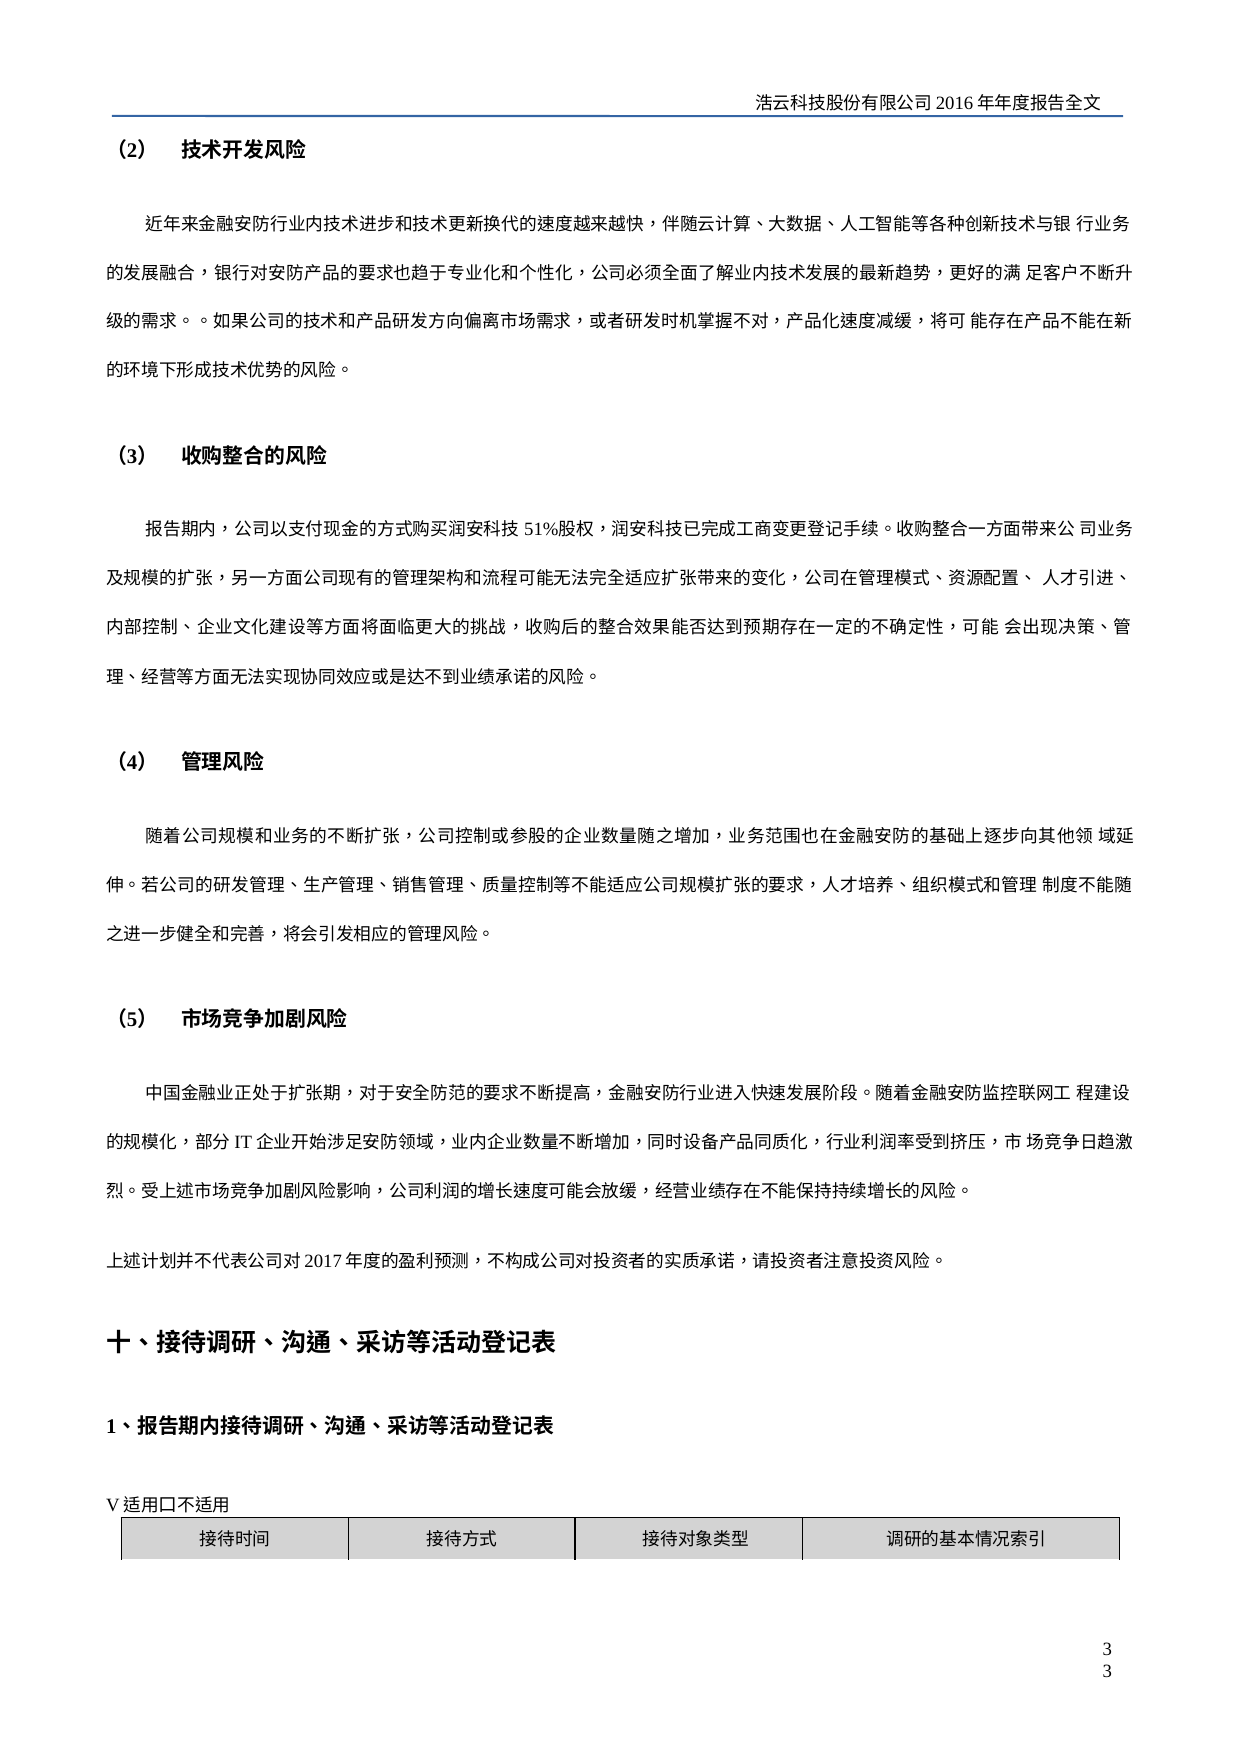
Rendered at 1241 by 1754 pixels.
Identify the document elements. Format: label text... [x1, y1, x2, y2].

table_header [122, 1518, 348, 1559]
text （4） 管理风险 [106, 747, 1134, 776]
text 随着公司规模和业务的不断扩张，公司控制或参股的企业数量随之增加，业务范围也在金融安防的基础上逐步向其他领 域延伸。若公司的研发管理、生产管理、销售管理、质量控制等不能适应公司规模扩张的要求，人才培养、组织模式和管理 制度不能随之进一步健全和完善，将会引发相应的管理风险。 [106, 803, 1134, 950]
text （2） 技术开发风险 [106, 136, 1134, 164]
text V适用口不适用 [106, 1492, 1134, 1517]
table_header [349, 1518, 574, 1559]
text 1、报告期内接待调研、沟通、采访等活动登记表 [106, 1411, 1134, 1439]
text （5） 市场竞争加剧风险 [106, 1004, 1134, 1033]
text 十、接待调研、沟通、采访等活动登记表 [106, 1325, 1134, 1359]
text 近年来金融安防行业内技术进步和技术更新换代的速度越来越快，伴随云计算、大数据、人工智能等各种创新技术与银 行业务的发展融合，银行对安防产品的要求也趋于专业化和个性化，公司必须全面了解业内技术发展的最新趋势，更好的满 足客户不断升级的需求。。如果公司的技术和产品研发方向偏离市场需求，或者研发时机掌握不对，产品化速度减缓，将可 能存在产品不能在新的环境下形成技术优势的风险。 [106, 191, 1134, 387]
text 上述计划并不代表公司对2017年度的盈利预测，不构成公司对投资者的实质承诺，请投资者注意投资风险。 [106, 1249, 1134, 1273]
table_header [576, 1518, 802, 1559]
text 中国金融业正处于扩张期，对于安全防范的要求不断提高，金融安防行业进入快速发展阶段。随着金融安防监控联网工 程建设的规模化，部分IT企业开始涉足安防领域，业内企业数量不断增加，同时设备产品同质化，行业利润率受到挤压，市 场竞争日趋激烈。受上述市场竞争加剧风险影响，公司利润的增长速度可能会放缓，经营业绩存在不能保持持续增长的风险。 [106, 1060, 1134, 1207]
text （3） 收购整合的风险 [106, 441, 1134, 469]
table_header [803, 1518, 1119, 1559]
text 报告期内，公司以支付现金的方式购买润安科技51%股权，润安科技已完成工商变更登记手续。收购整合一方面带来公 司业务及规模的扩张，另一方面公司现有的管理架构和流程可能无法完全适应扩张带来的变化，公司在管理模式、资源配置、 人才引进、内部控制、企业文化建设等方面将面临更大的挑战，收购后的整合效果能否达到预期存在一定的不确定性，可能 会出现决策、管理、经营等方面无法实现协同效应或是达不到业绩承诺的风险。 [106, 496, 1134, 693]
